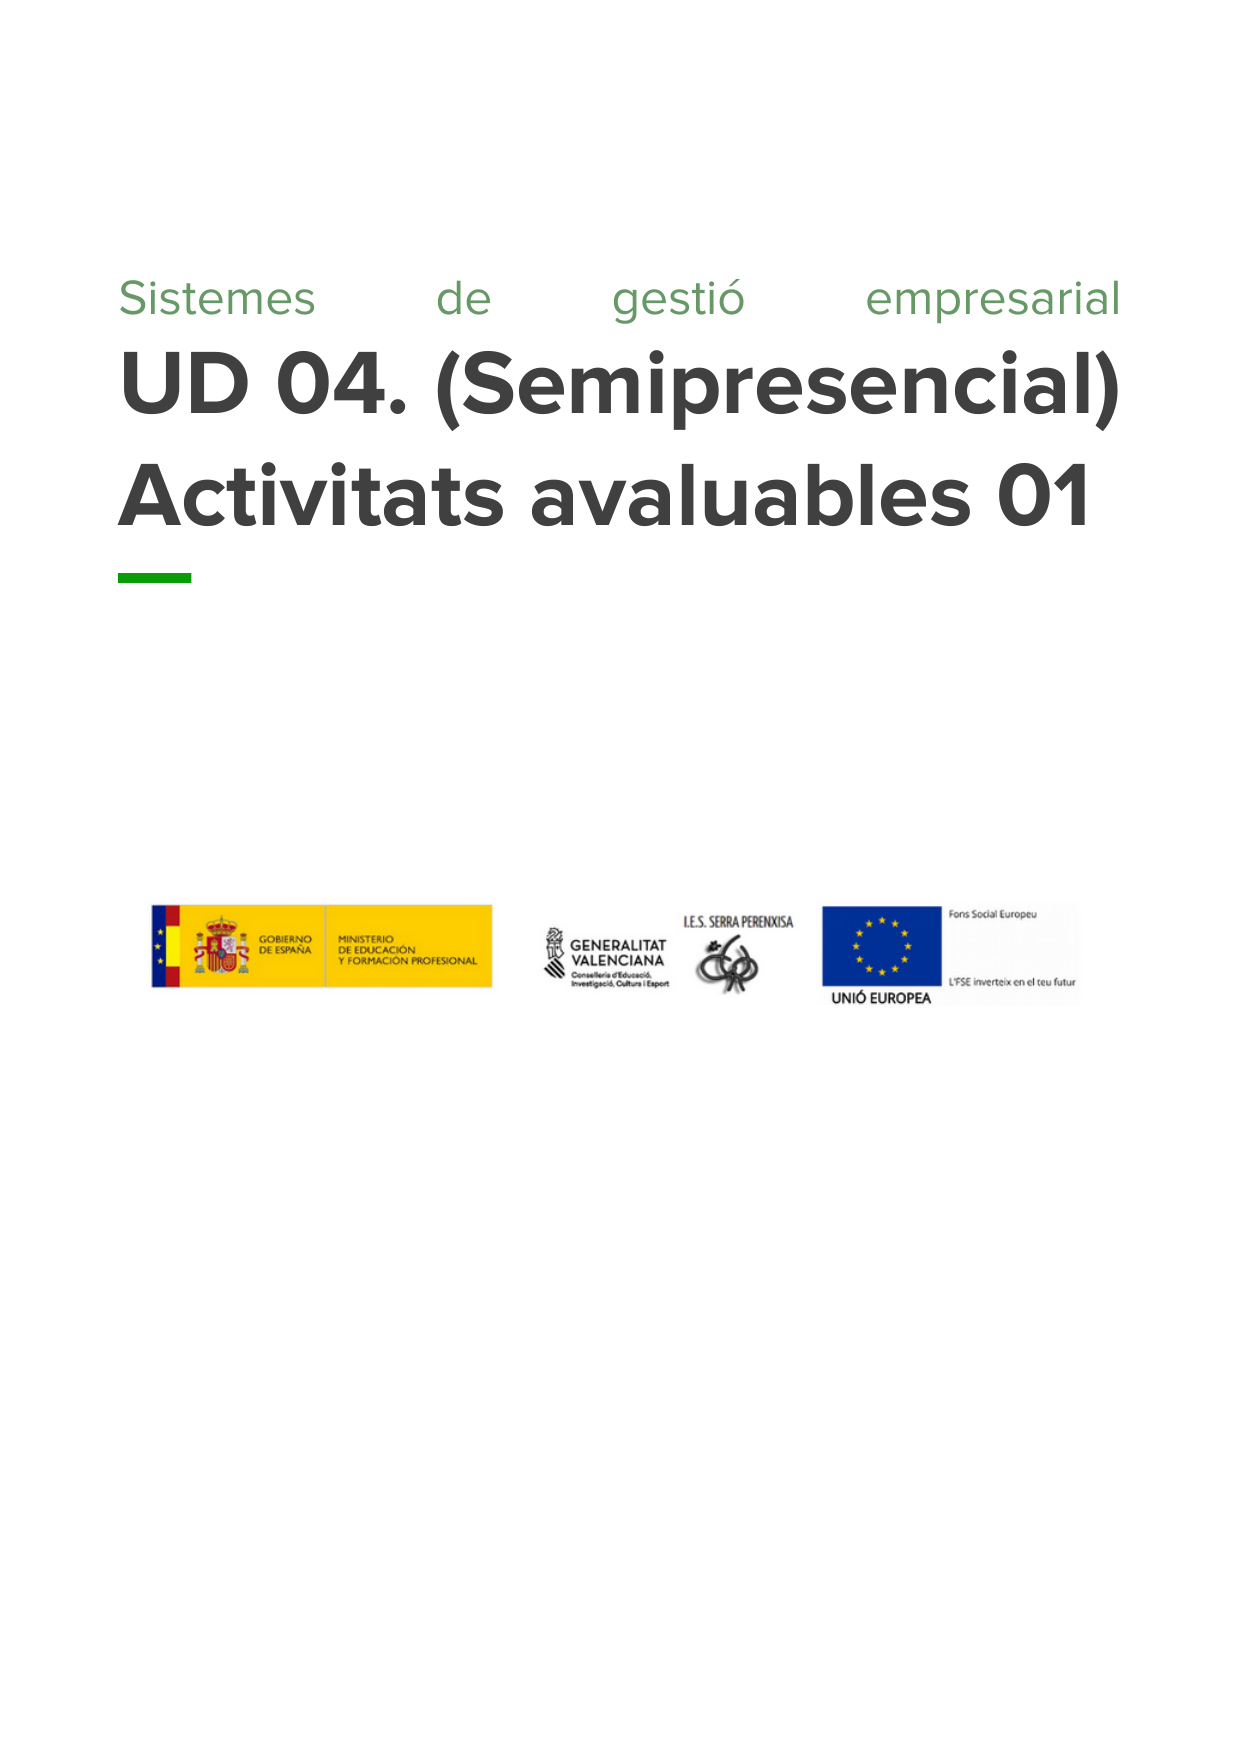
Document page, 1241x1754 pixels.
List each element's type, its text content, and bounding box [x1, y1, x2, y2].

picture [118, 885, 1123, 1005]
title Sistemes de gestió empresarial UD 04. (Semipresencial) Activitats avaluables 01 [118, 268, 1122, 552]
picture [118, 573, 192, 583]
